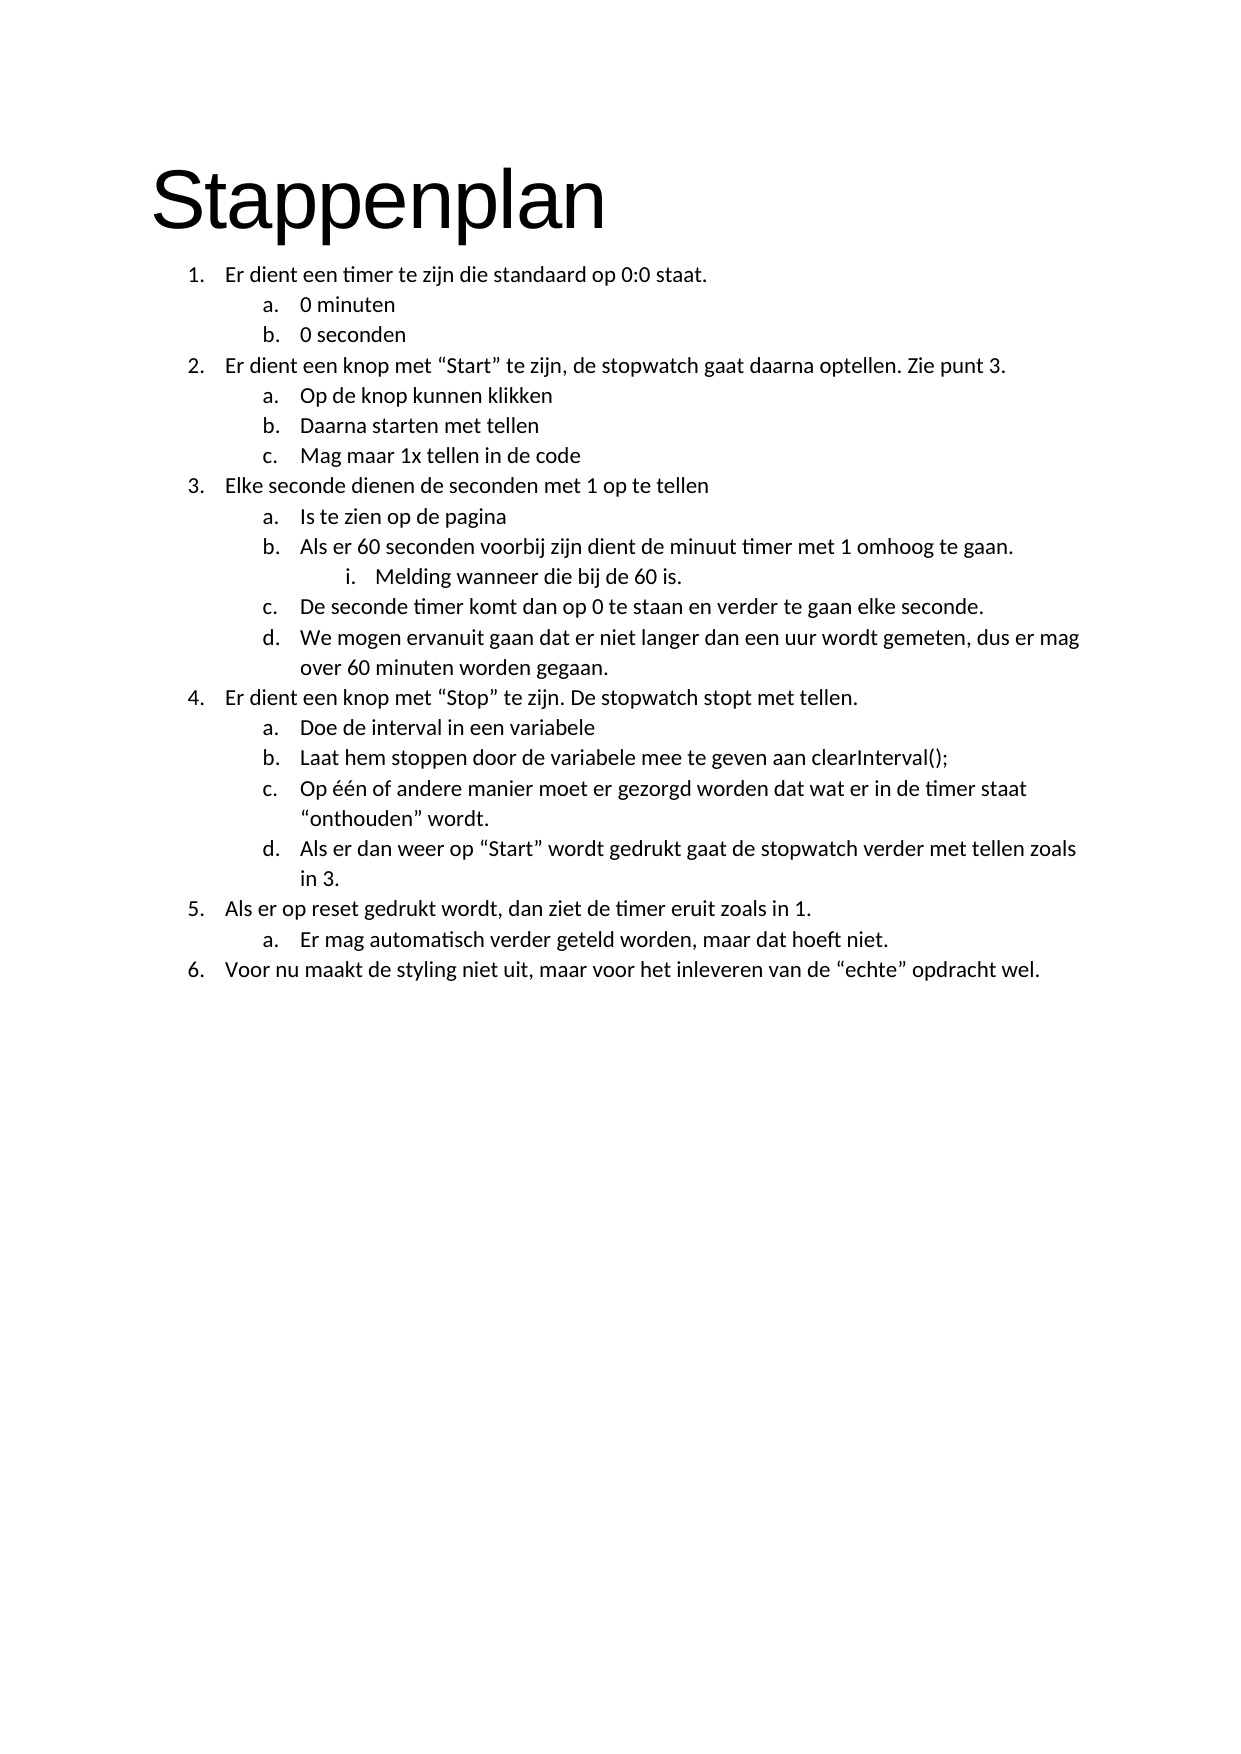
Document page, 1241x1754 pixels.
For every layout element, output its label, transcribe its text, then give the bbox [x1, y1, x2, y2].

list Als er dan weer op “Start” wordt gedrukt gaat de stopwatch verder met tellen zoals in 3. [262, 834, 1090, 892]
list We mogen ervanuit gaan dat er niet langer dan een uur wordt gemeten, dus er mag over 60 minuten worden gegaan. [262, 623, 1090, 681]
list Melding wanneer die bij de 60 is. [356, 562, 1090, 590]
list Er mag automatisch verder geteld worden, maar dat hoeft niet. [262, 925, 1090, 953]
list Er dient een timer te zijn die standaard op 0:0 staat. [187, 260, 1090, 288]
list Laat hem stoppen door de variabele mee te geven aan clearInterval(); [262, 743, 1090, 772]
list De seconde timer komt dan op 0 te staan en verder te gaan elke seconde. [262, 592, 1090, 621]
list Elke seconde dienen de seconden met 1 op te tellen [187, 472, 1090, 500]
list 0 seconden [262, 321, 1090, 349]
list Op de knop kunnen klikken [262, 381, 1090, 409]
list Voor nu maakt de styling niet uit, maar voor het inleveren van de “echte” opdracht wel. [187, 955, 1090, 983]
list Als er 60 seconden voorbij zijn dient de minuut timer met 1 omhoog te gaan. [262, 532, 1090, 560]
list Is te zien op de pagina [262, 502, 1090, 530]
list Op één of andere manier moet er gezorgd worden dat wat er in de timer staat “onthouden” wordt. [262, 774, 1090, 832]
list Doe de interval in een variabele [262, 713, 1090, 741]
title Stappenplan [150, 150, 1090, 246]
list Er dient een knop met “Stop” te zijn. De stopwatch stopt met tellen. [187, 683, 1090, 711]
list Als er op reset gedrukt wordt, dan ziet de timer eruit zoals in 1. [187, 894, 1090, 923]
list Mag maar 1x tellen in de code [262, 441, 1090, 469]
list Daarna starten met tellen [262, 411, 1090, 439]
list Er dient een knop met “Start” te zijn, de stopwatch gaat daarna optellen. Zie punt 3. [187, 351, 1090, 379]
list 0 minuten [262, 290, 1090, 318]
